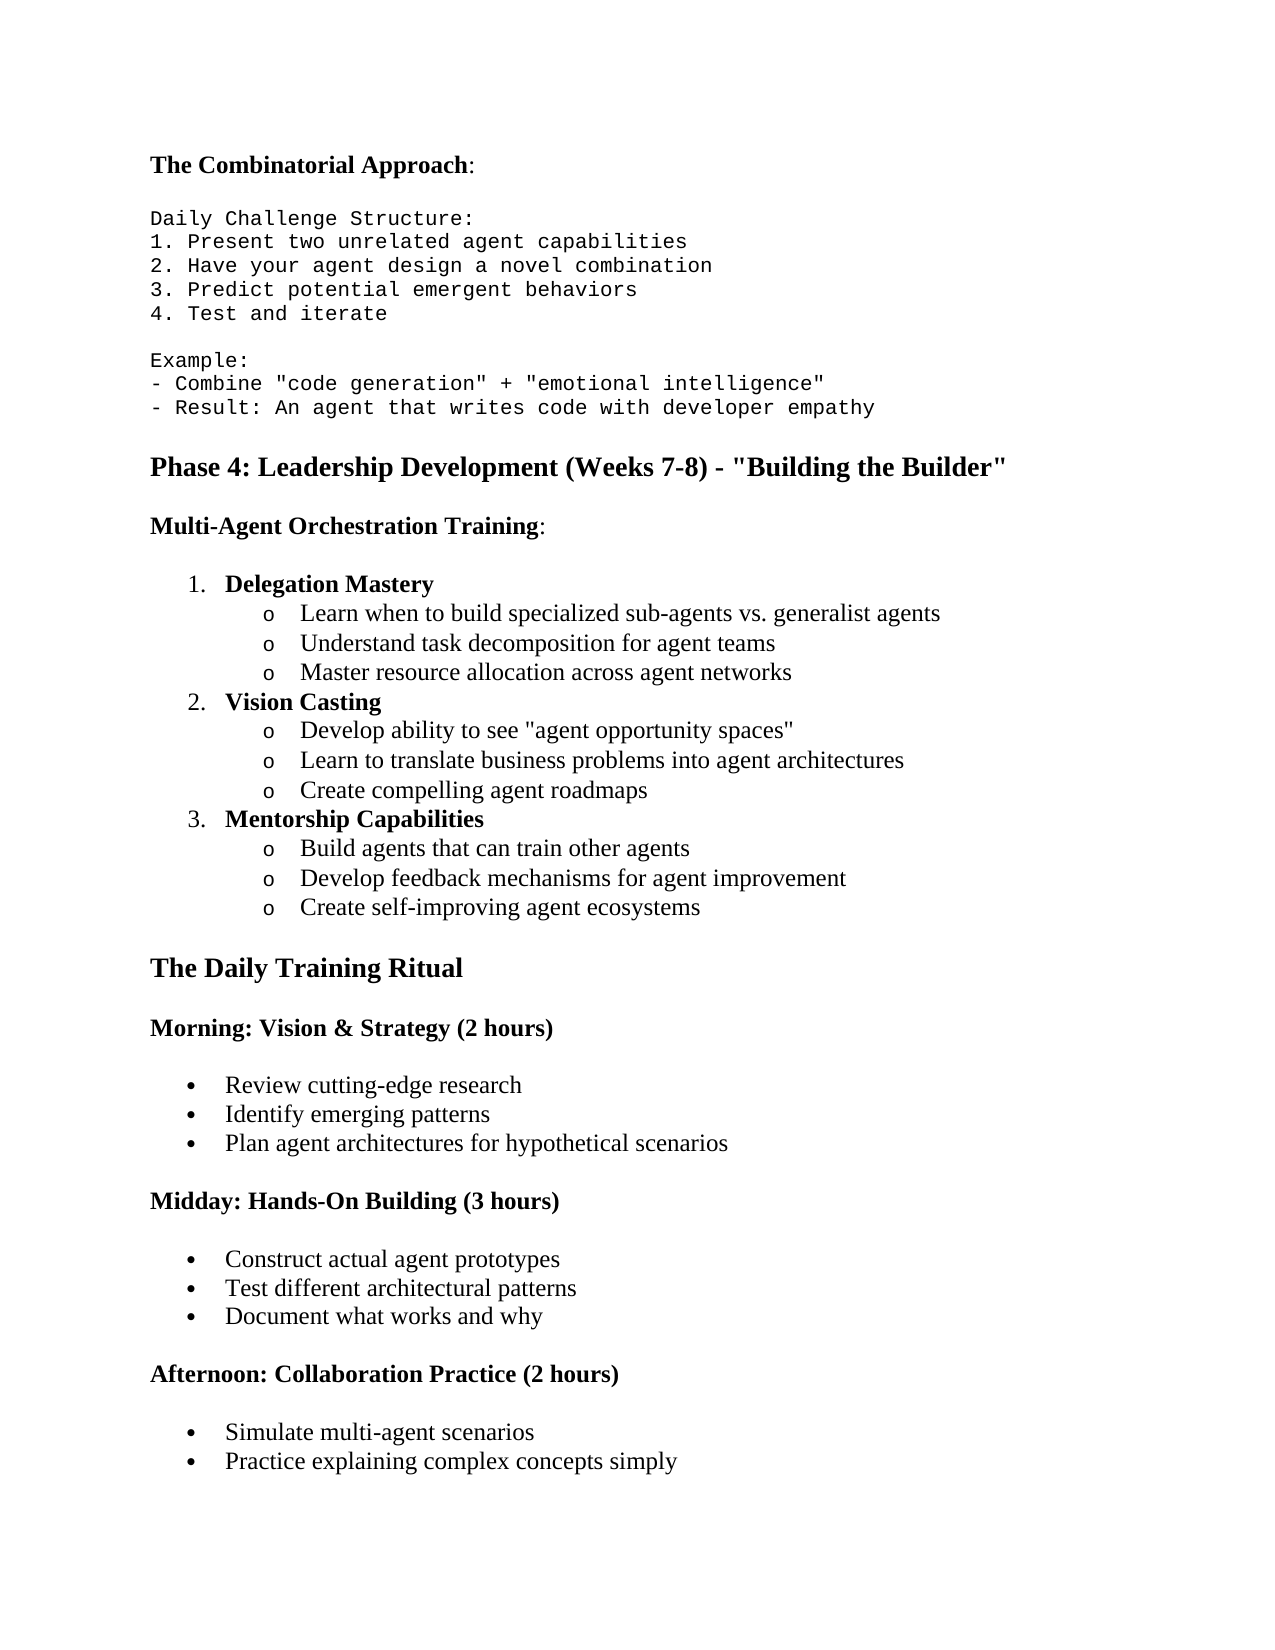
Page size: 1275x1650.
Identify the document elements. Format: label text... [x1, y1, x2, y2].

text Phase 4: Leadership Development (Weeks 7-8) - "Building the Builder" [150, 450, 1125, 482]
text 2. Have your agent design a novel combination [150, 255, 1125, 279]
list Master resource allocation across agent networks [262, 657, 1125, 687]
text Afternoon: Collaboration Practice (2 hours) [150, 1359, 1125, 1388]
list Develop feedback mechanisms for agent improvement [262, 863, 1125, 892]
text 4. Test and iterate [150, 302, 1125, 326]
list Plan agent architectures for hypothetical scenarios [187, 1128, 1125, 1157]
list Learn when to build specialized sub-agents vs. generalist agents [262, 598, 1125, 628]
text 3. Predict potential emergent behaviors [150, 279, 1125, 302]
list Develop ability to see "agent opportunity spaces" [262, 716, 1125, 745]
list Simulate multi-agent scenarios [187, 1417, 1125, 1446]
text Multi-Agent Orchestration Training: [150, 511, 1125, 540]
list Understand task decomposition for agent teams [262, 628, 1125, 657]
text The Combinatorial Approach: [150, 150, 1125, 179]
text Daily Challenge Structure: [150, 208, 1125, 232]
list Vision Casting [187, 687, 1125, 716]
text Example: [150, 350, 1125, 373]
list Learn to translate business problems into agent architectures [262, 745, 1125, 775]
text 1. Present two unrelated agent capabilities [150, 232, 1125, 255]
list Create self-improving agent ecosystems [262, 892, 1125, 922]
list Test different architectural patterns [187, 1273, 1125, 1301]
text Morning: Vision & Strategy (2 hours) [150, 1013, 1125, 1041]
list Construct actual agent prototypes [187, 1244, 1125, 1273]
list Build agents that can train other agents [262, 833, 1125, 863]
text Midday: Hands-On Building (3 hours) [150, 1186, 1125, 1215]
text - Result: An agent that writes code with developer empathy [150, 397, 1125, 421]
list Identify emerging patterns [187, 1099, 1125, 1128]
list Practice explaining complex concepts simply [187, 1446, 1125, 1475]
list Delegation Mastery [187, 569, 1125, 598]
list Review cutting-edge research [187, 1071, 1125, 1099]
text The Daily Training Ritual [150, 951, 1125, 983]
text - Combine "code generation" + "emotional intelligence" [150, 373, 1125, 397]
list Create compelling agent roadmaps [262, 775, 1125, 804]
list Mentorship Capabilities [187, 804, 1125, 833]
list Document what works and why [187, 1301, 1125, 1330]
